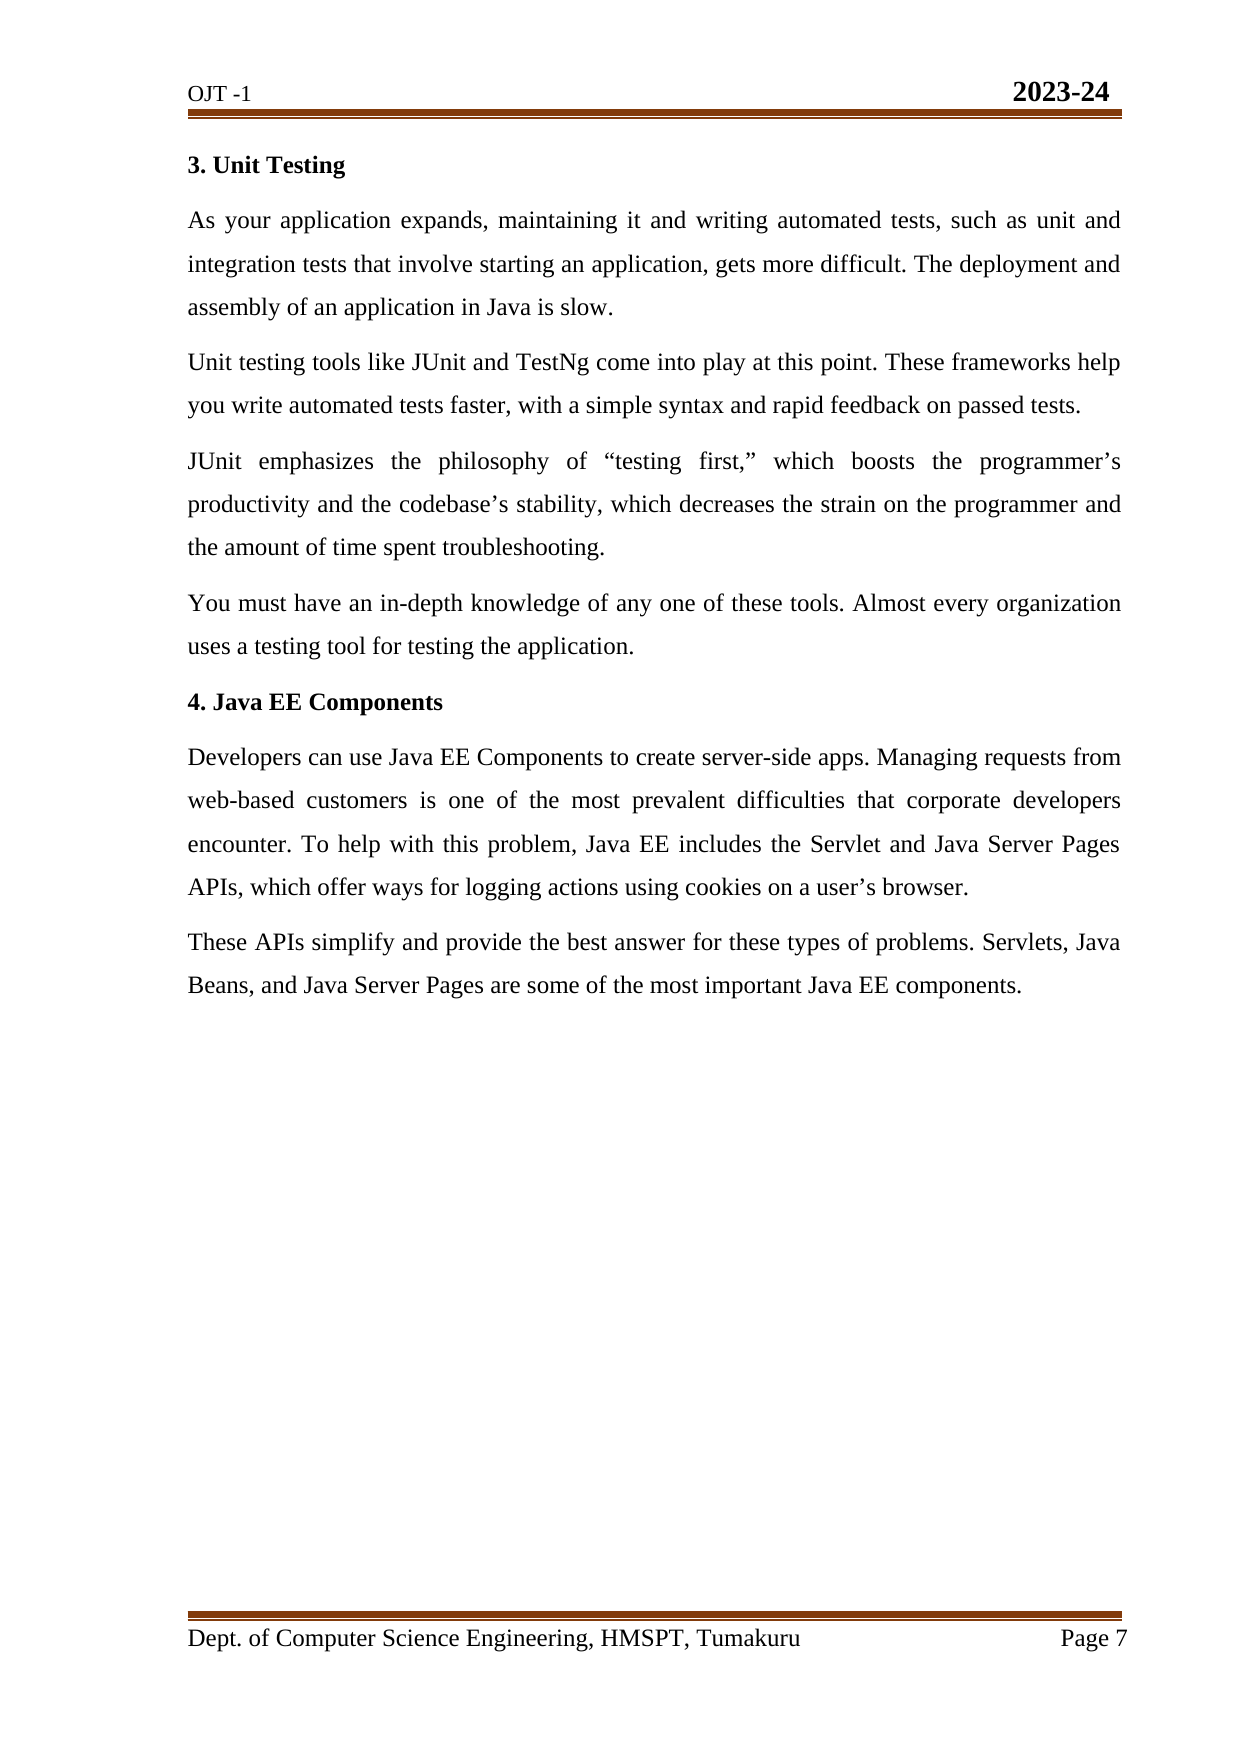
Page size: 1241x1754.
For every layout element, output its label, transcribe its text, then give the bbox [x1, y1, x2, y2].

text 3. Unit Testing [187, 150, 1122, 179]
text Unit testing tools like JUnit and TestNg come into play at this point. These frameworks help you write automated tests faster, with a simple syntax and rapid feedback on passed tests. [187, 347, 1122, 419]
text As your application expands, maintaining it and writing automated tests, such as unit and integration tests that involve starting an application, gets more difficult. The deployment and assembly of an application in Java is slow. [187, 206, 1122, 321]
text 4. Java EE Components [187, 687, 1122, 716]
text JUnit emphasizes the philosophy of “testing first,” which boosts the programmer’s productivity and the codebase’s stability, which decreases the strain on the programmer and the amount of time spent troubleshooting. [187, 446, 1122, 561]
text You must have an in-depth knowledge of any one of these tools. Almost every organization uses a testing tool for testing the application. [187, 588, 1122, 660]
text Developers can use Java EE Components to create server-side apps. Managing requests from web-based customers is one of the most prevalent difficulties that corporate developers encounter. To help with this problem, Java EE includes the Servlet and Java Server Pages APIs, which offer ways for logging actions using cookies on a user’s browser. [187, 742, 1122, 901]
text These APIs simplify and provide the best answer for these types of problems. Servlets, Java Beans, and Java Server Pages are some of the most important Java EE components. [187, 927, 1122, 999]
